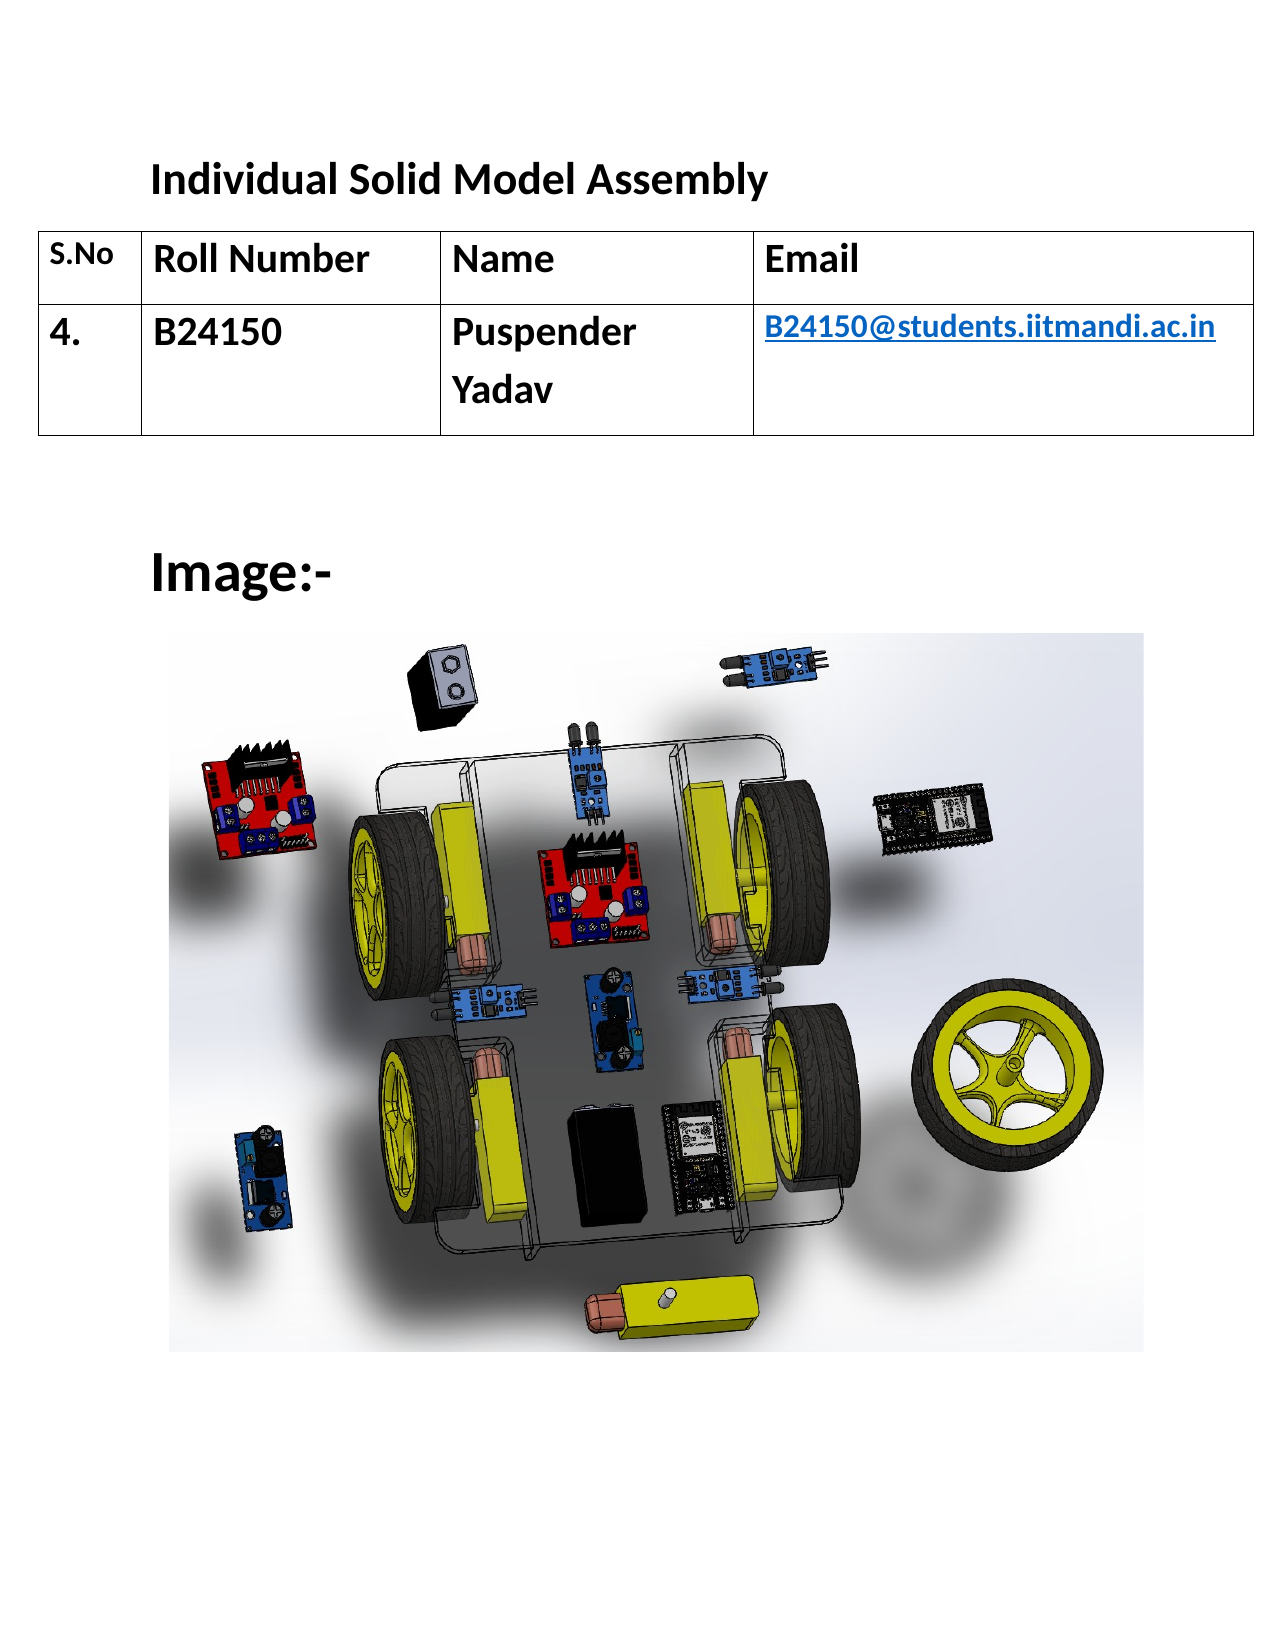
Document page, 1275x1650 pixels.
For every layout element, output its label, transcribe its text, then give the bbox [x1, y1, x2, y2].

table_header Email [754, 232, 1253, 304]
table_header Roll Number [142, 232, 440, 304]
table_cell B24150@students.iitmandi.ac.in [754, 305, 1253, 435]
table_cell Puspender Yadav [441, 305, 753, 435]
table_header S.No [39, 232, 141, 304]
text Image:- [150, 534, 1125, 606]
text Individual Solid Model Assembly [150, 150, 1125, 206]
table_cell B24150 [142, 305, 440, 435]
table_cell 4. [39, 305, 141, 435]
table_header Name [441, 232, 753, 304]
